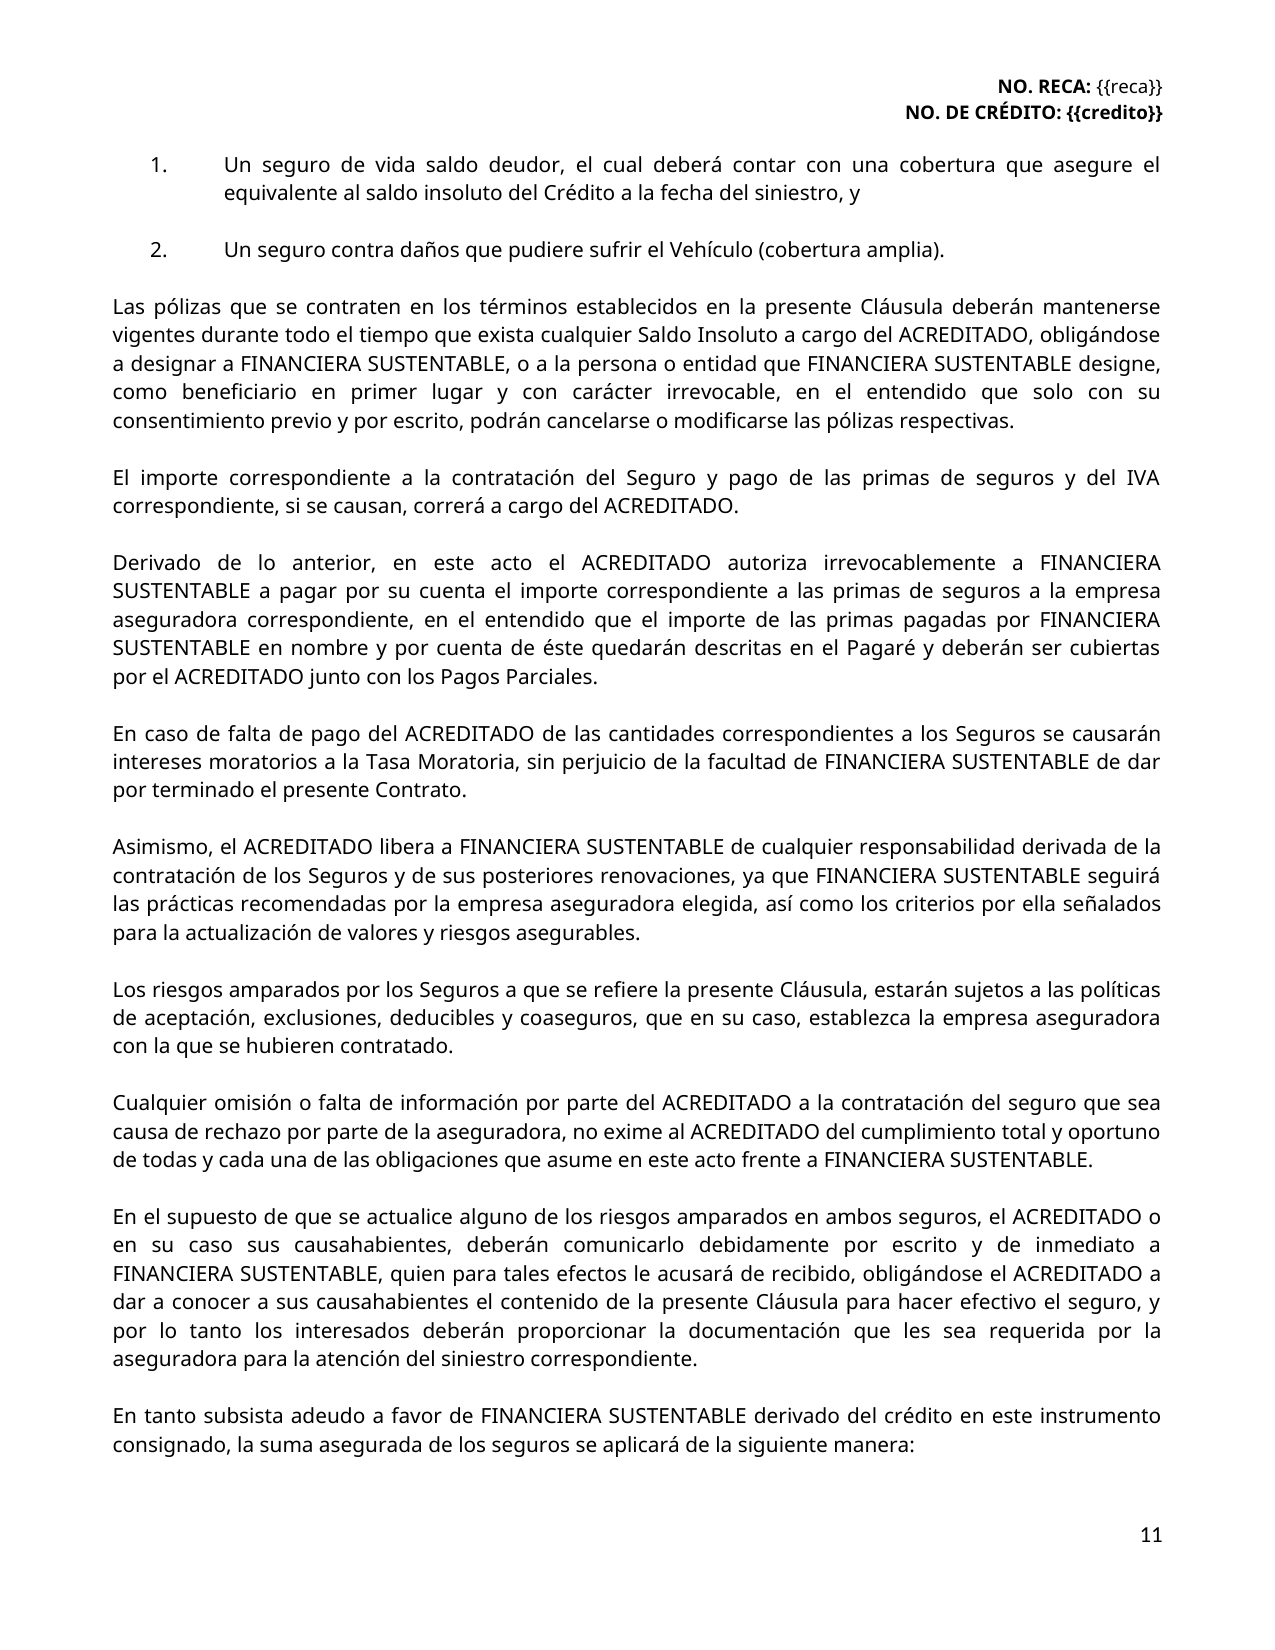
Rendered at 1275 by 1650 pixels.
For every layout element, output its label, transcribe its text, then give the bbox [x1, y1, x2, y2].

text El importe correspondiente a la contratación del Seguro y pago de las primas de seguros y del IVA correspondiente, si se causan, correrá a cargo del ACREDITADO. [112, 463, 1162, 520]
text Cualquier omisión o falta de información por parte del ACREDITADO a la contratación del seguro que sea causa de rechazo por parte de la aseguradora, no exime al ACREDITADO del cumplimiento total y oportuno de todas y cada una de las obligaciones que asume en este acto frente a FINANCIERA SUSTENTABLE. [112, 1088, 1162, 1174]
list Un seguro contra daños que pudiere sufrir el Vehículo (cobertura amplia). [150, 235, 1162, 264]
text Los riesgos amparados por los Seguros a que se refiere la presente Cláusula, estarán sujetos a las políticas de aceptación, exclusiones, deducibles y coaseguros, que en su caso, establezca la empresa aseguradora con la que se hubieren contratado. [112, 975, 1162, 1060]
text Derivado de lo anterior, en este acto el ACREDITADO autoriza irrevocablemente a FINANCIERA SUSTENTABLE a pagar por su cuenta el importe correspondiente a las primas de seguros a la empresa aseguradora correspondiente, en el entendido que el importe de las primas pagadas por FINANCIERA SUSTENTABLE en nombre y por cuenta de éste quedarán descritas en el Pagaré y deberán ser cubiertas por el ACREDITADO junto con los Pagos Parciales. [112, 548, 1162, 690]
text En tanto subsista adeudo a favor de FINANCIERA SUSTENTABLE derivado del crédito en este instrumento consignado, la suma asegurada de los seguros se aplicará de la siguiente manera: [112, 1401, 1162, 1458]
list Un seguro de vida saldo deudor, el cual deberá contar con una cobertura que asegure el equivalente al saldo insoluto del Crédito a la fecha del siniestro, y [150, 150, 1162, 207]
text Las pólizas que se contraten en los términos establecidos en la presente Cláusula deberán mantenerse vigentes durante todo el tiempo que exista cualquier Saldo Insoluto a cargo del ACREDITADO, obligándose a designar a FINANCIERA SUSTENTABLE, o a la persona o entidad que FINANCIERA SUSTENTABLE designe, como beneficiario en primer lugar y con carácter irrevocable, en el entendido que solo con su consentimiento previo y por escrito, podrán cancelarse o modificarse las pólizas respectivas. [112, 292, 1162, 434]
text En el supuesto de que se actualice alguno de los riesgos amparados en ambos seguros, el ACREDITADO o en su caso sus causahabientes, deberán comunicarlo debidamente por escrito y de inmediato a FINANCIERA SUSTENTABLE, quien para tales efectos le acusará de recibido, obligándose el ACREDITADO a dar a conocer a sus causahabientes el contenido de la presente Cláusula para hacer efectivo el seguro, y por lo tanto los interesados deberán proporcionar la documentación que les sea requerida por la aseguradora para la atención del siniestro correspondiente. [112, 1202, 1162, 1373]
text En caso de falta de pago del ACREDITADO de las cantidades correspondientes a los Seguros se causarán intereses moratorios a la Tasa Moratoria, sin perjuicio de la facultad de FINANCIERA SUSTENTABLE de dar por terminado el presente Contrato. [112, 719, 1162, 804]
text Asimismo, el ACREDITADO libera a FINANCIERA SUSTENTABLE de cualquier responsabilidad derivada de la contratación de los Seguros y de sus posteriores renovaciones, ya que FINANCIERA SUSTENTABLE seguirá las prácticas recomendadas por la empresa aseguradora elegida, así como los criterios por ella señalados para la actualización de valores y riesgos asegurables. [112, 832, 1162, 946]
